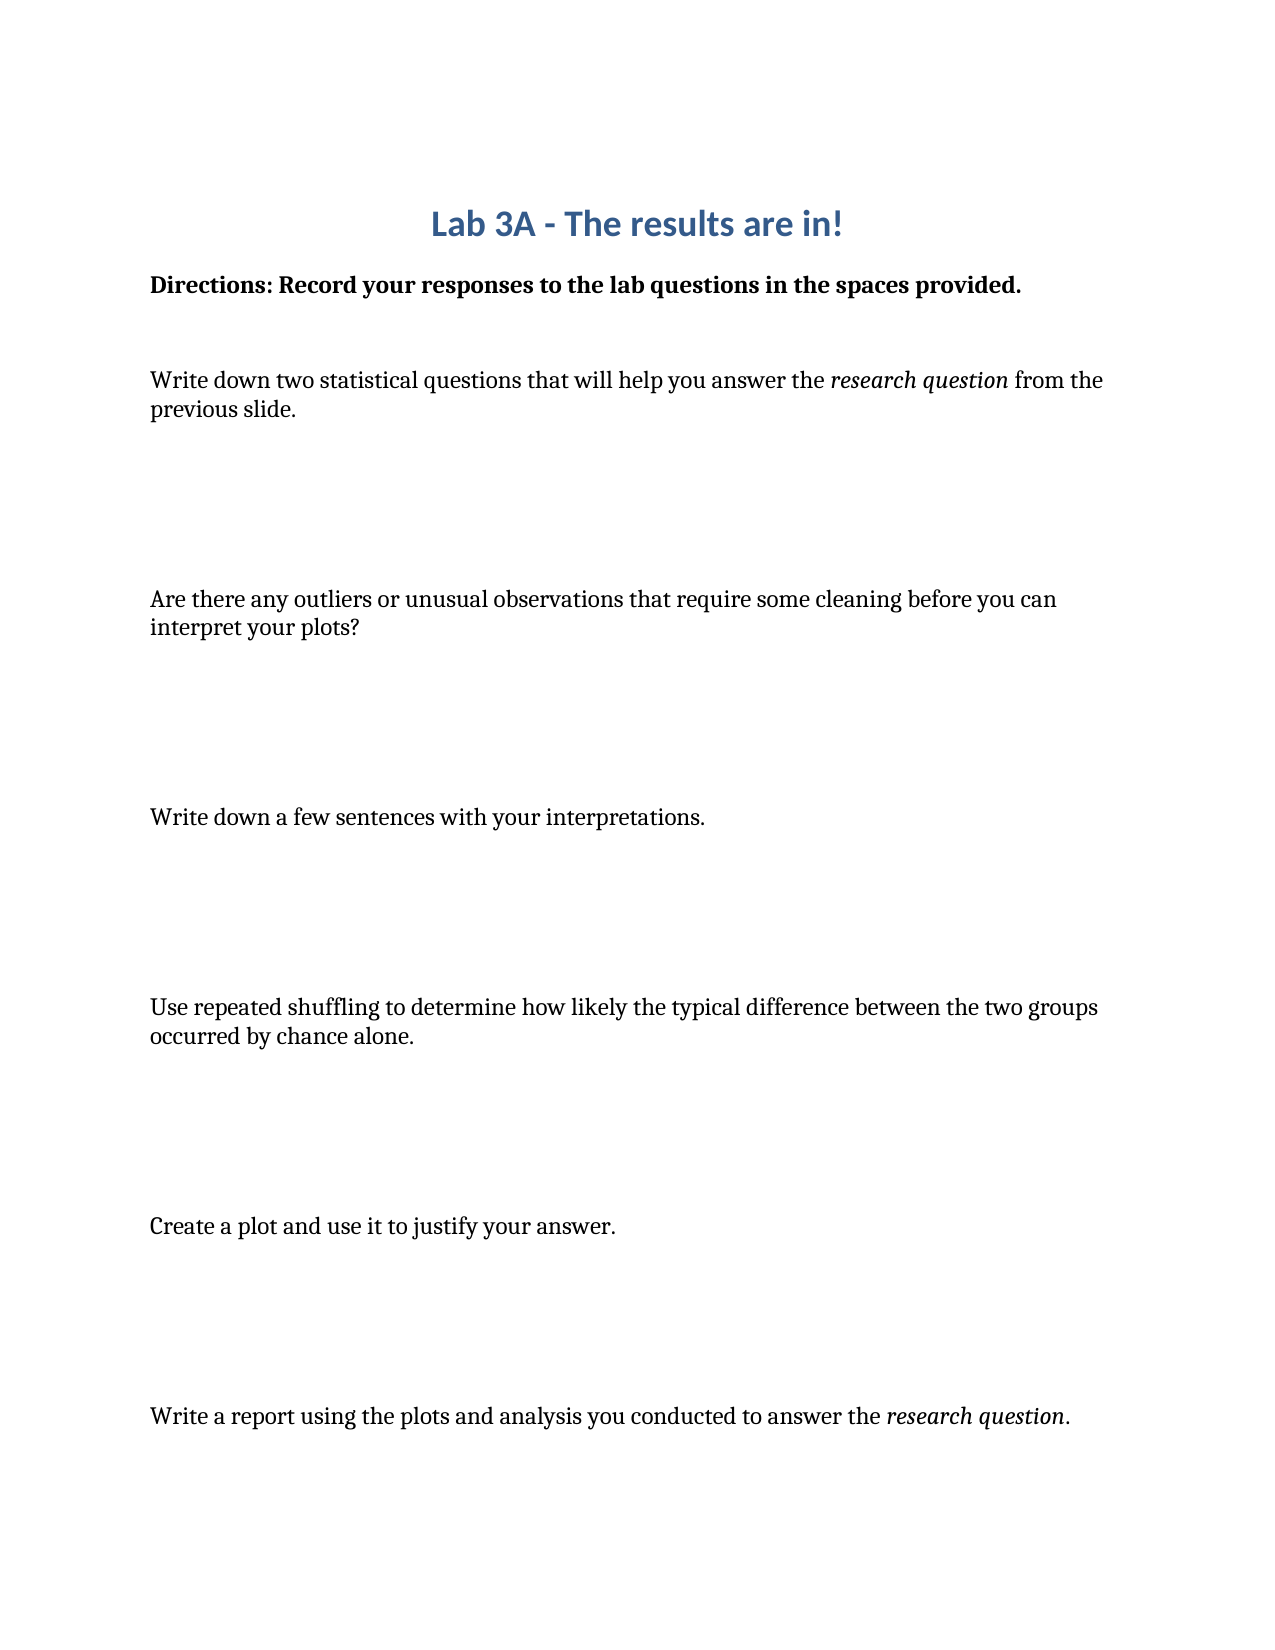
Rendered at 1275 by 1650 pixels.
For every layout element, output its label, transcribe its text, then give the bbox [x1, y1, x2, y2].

text Write down a few sentences with your interpretations. [150, 803, 1125, 832]
text Are there any outliers or unusual observations that require some cleaning before you can interpret your plots? [150, 584, 1125, 642]
text Create a plot and use it to justify your answer. [150, 1212, 1125, 1241]
text Write down two statistical questions that will help you answer the research question from the previous slide. [150, 366, 1125, 423]
text Directions: Record your responses to the lab questions in the spaces provided. [150, 271, 1125, 299]
title Lab 3A - The results are in! [150, 200, 1125, 246]
text Use repeated shuffling to determine how likely the typical difference between the two groups occurred by chance alone. [150, 993, 1125, 1051]
text Write a report using the plots and analysis you conducted to answer the research question. [150, 1402, 1125, 1431]
